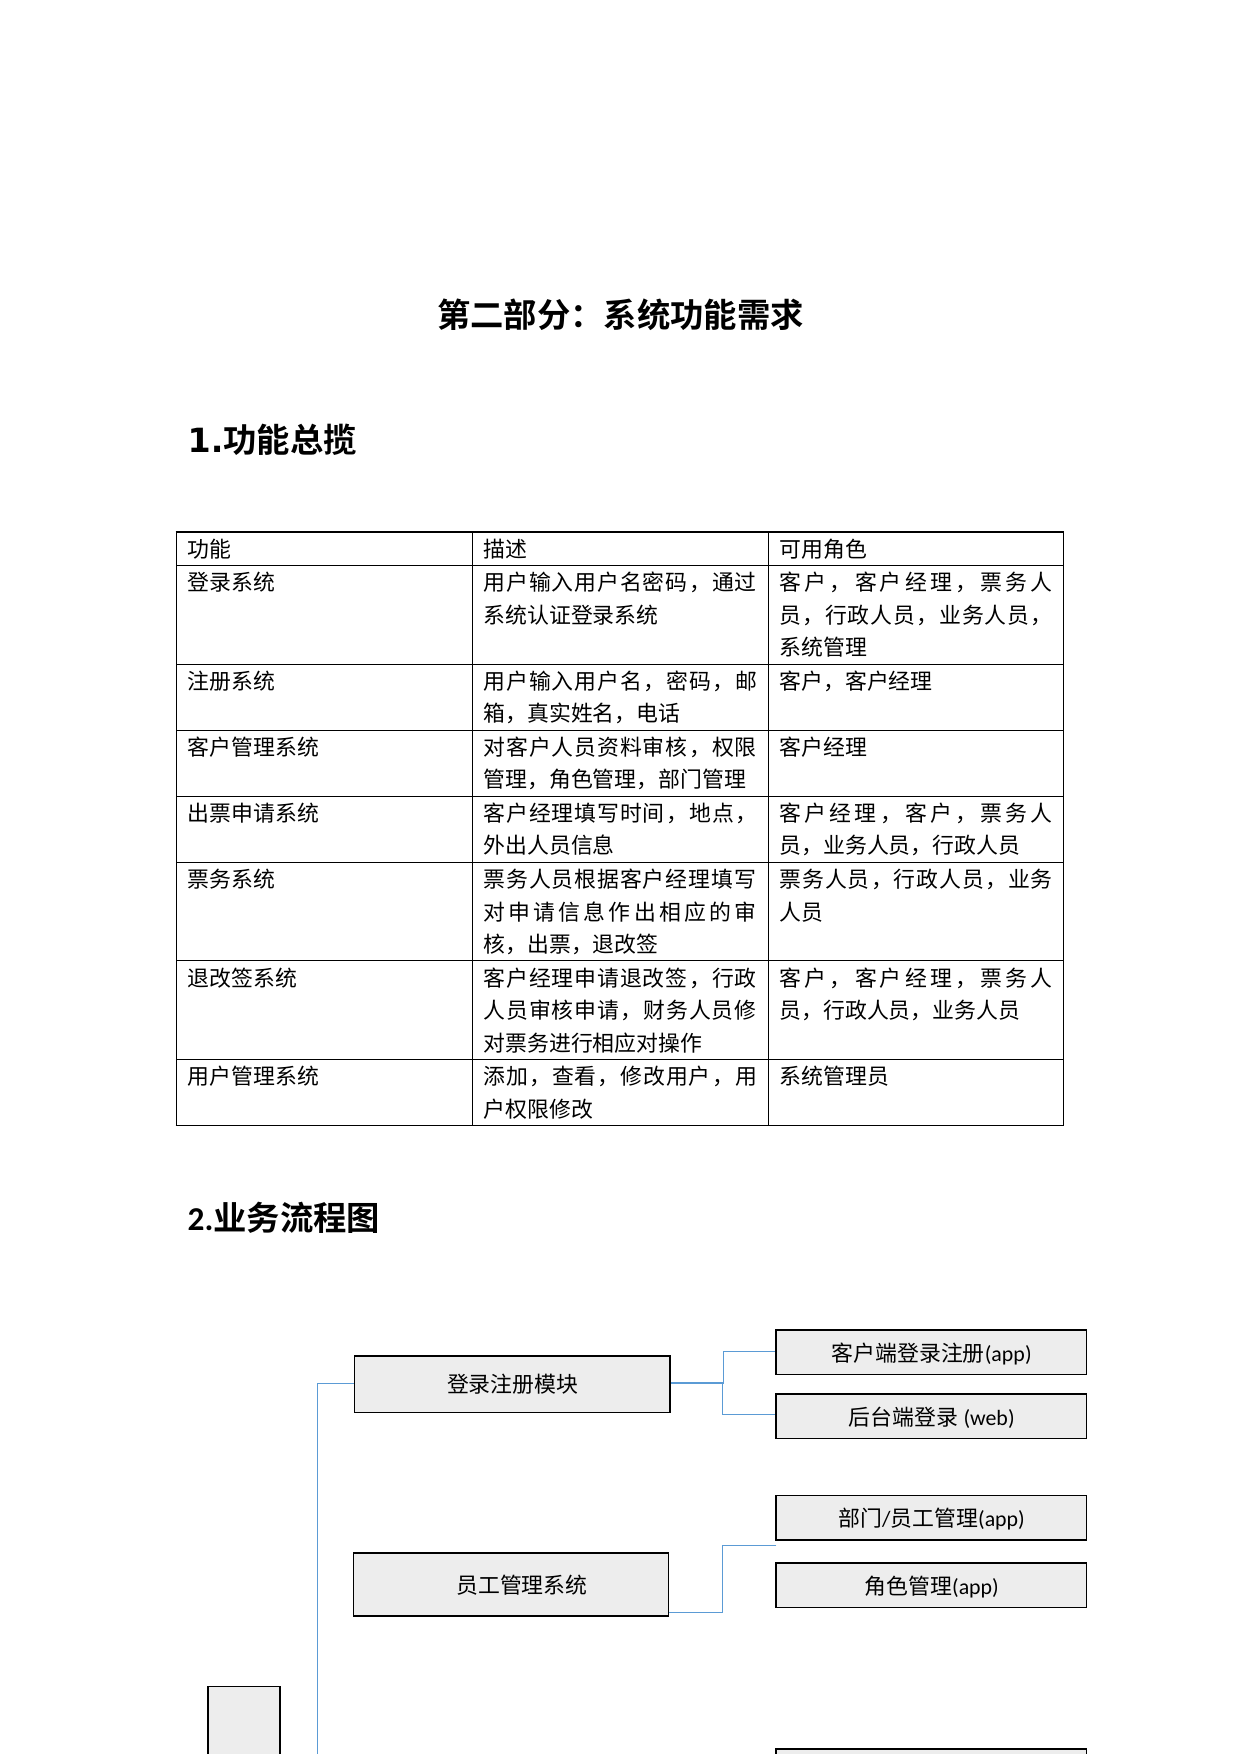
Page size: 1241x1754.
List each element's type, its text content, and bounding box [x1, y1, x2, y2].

table_cell 票务人员，行政人员，业务人员 [769, 863, 1063, 960]
table_cell 用户输入用户名密码，通过系统认证登录系统 [473, 566, 768, 663]
table_header 功能 [177, 533, 472, 565]
table_cell 客户经理申请退改签，行政人员审核申请，财务人员修对票务进行相应对操作 [473, 961, 768, 1059]
table_header 描述 [473, 533, 768, 565]
table_header 可用角色 [769, 533, 1063, 565]
table_cell 客户，客户经理，票务人员，行政人员，业务人员，系统管理 [769, 566, 1063, 663]
table_cell 客户经理填写时间，地点，外出人员信息 [473, 797, 768, 862]
table_cell 用户管理系统 [177, 1060, 472, 1125]
table_cell 客户管理系统 [177, 731, 472, 796]
table_cell 客户，客户经理 [769, 665, 1063, 729]
table_cell 客户经理 [769, 731, 1063, 796]
table_cell 客户经理，客户，票务人员，业务人员，行政人员 [769, 797, 1063, 862]
subtitle 功能总揽 [187, 407, 1053, 472]
table_cell 出票申请系统 [177, 797, 472, 862]
table_cell 用户输入用户名，密码，邮箱，真实姓名，电话 [473, 665, 768, 729]
table_cell 登录系统 [177, 566, 472, 663]
table_cell 系统管理员 [769, 1060, 1063, 1125]
table_cell 退改签系统 [177, 961, 472, 1059]
table_cell 注册系统 [177, 665, 472, 729]
table_cell 添加，查看，修改用户，用户权限修改 [473, 1060, 768, 1125]
table_cell 票务系统 [177, 863, 472, 960]
table_cell 对客户人员资料审核，权限管理，角色管理，部门管理 [473, 731, 768, 796]
table_cell 票务人员根据客户经理填写对申请信息作出相应的审核，出票，退改签 [473, 863, 768, 960]
subtitle 第二部分：系统功能需求 [187, 282, 1053, 347]
subtitle 业务流程图 [187, 1185, 1053, 1250]
table_cell 客户，客户经理，票务人员，行政人员，业务人员 [769, 961, 1063, 1059]
